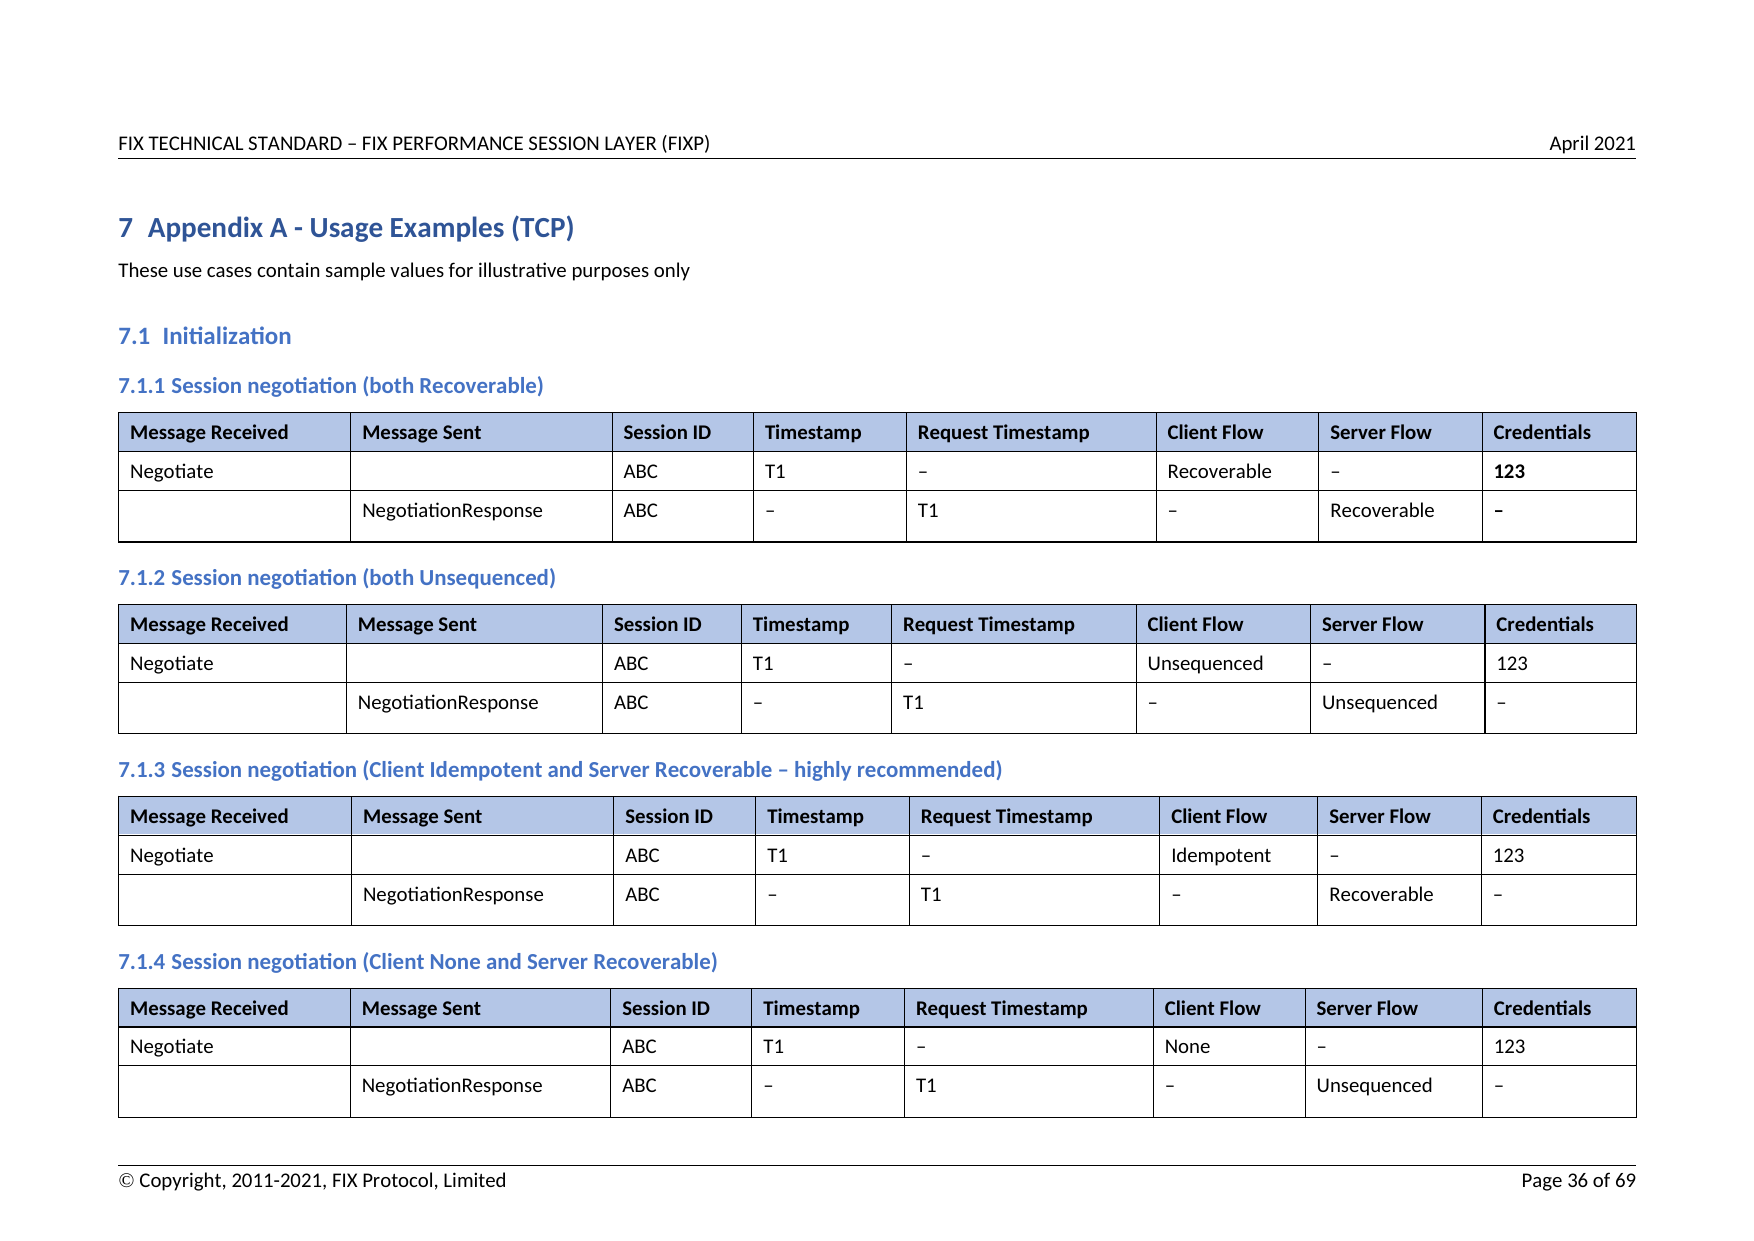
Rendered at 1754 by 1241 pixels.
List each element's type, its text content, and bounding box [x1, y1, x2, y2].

table_cell 123 [1483, 452, 1636, 490]
table_header Session ID [611, 989, 751, 1026]
table_cell T1 [756, 836, 909, 873]
table_header Message Received [119, 413, 350, 451]
table_cell [347, 644, 602, 682]
table_header Request Timestamp [892, 605, 1136, 643]
table_cell NegotiationResponse [351, 1066, 610, 1117]
table_cell [119, 875, 351, 925]
table_cell T1 [742, 644, 891, 682]
table_cell – [1160, 875, 1317, 925]
table_cell ABC [613, 491, 753, 541]
table_cell 123 [1486, 644, 1636, 682]
table_header Timestamp [752, 989, 904, 1026]
table_cell NegotiationResponse [347, 683, 602, 733]
table_header Message Received [119, 797, 351, 834]
table_header Timestamp [754, 413, 906, 451]
table_cell ABC [614, 875, 755, 925]
table_header Timestamp [756, 797, 909, 834]
table_header Message Sent [352, 797, 613, 834]
subtitle Initialization [118, 320, 1636, 351]
table_cell ABC [611, 1066, 751, 1117]
table_cell ABC [613, 452, 753, 490]
table_cell – [905, 1028, 1153, 1065]
table_header Message Received [119, 605, 346, 643]
table_cell – [1306, 1028, 1482, 1065]
table_cell – [742, 683, 891, 733]
table_header Message Received [119, 989, 350, 1026]
table_cell T1 [752, 1028, 904, 1065]
table_cell Recoverable [1319, 491, 1482, 541]
table_header Client Flow [1160, 797, 1317, 834]
table_header Session ID [613, 413, 753, 451]
table_header Server Flow [1319, 413, 1482, 451]
table_cell Recoverable [1318, 875, 1481, 925]
table_header Server Flow [1306, 989, 1482, 1026]
table_cell – [892, 644, 1136, 682]
table_cell T1 [907, 491, 1156, 541]
table_cell – [1137, 683, 1310, 733]
table_header Credentials [1483, 413, 1636, 451]
table_header Session ID [603, 605, 741, 643]
table_cell [119, 683, 346, 733]
table_cell – [1483, 491, 1636, 541]
table_cell [351, 452, 612, 490]
table_cell – [910, 836, 1159, 873]
table_cell – [1318, 836, 1481, 873]
table_cell NegotiationResponse [351, 491, 612, 541]
table_cell [119, 1066, 350, 1117]
text These use cases contain sample values for illustrative purposes only [118, 257, 1636, 283]
table_header Credentials [1486, 605, 1636, 643]
table_cell [351, 1028, 610, 1065]
table_header Request Timestamp [910, 797, 1159, 834]
table_cell – [1157, 491, 1318, 541]
table_cell – [754, 491, 906, 541]
table_header Client Flow [1157, 413, 1318, 451]
table_cell Negotiate [119, 1028, 350, 1065]
table_cell – [1311, 644, 1484, 682]
table_cell – [756, 875, 909, 925]
table_cell ABC [614, 836, 755, 873]
table_cell T1 [905, 1066, 1153, 1117]
table_cell Recoverable [1157, 452, 1318, 490]
table_cell Unsequenced [1311, 683, 1484, 733]
table_cell [119, 491, 350, 541]
table_cell – [1154, 1066, 1305, 1117]
subtitle Session negotiation (Client Idempotent and Server Recoverable – highly recommended) [118, 755, 1636, 783]
table_header Credentials [1483, 989, 1636, 1026]
table_cell Idempotent [1160, 836, 1317, 873]
table_header Message Sent [347, 605, 602, 643]
table_cell None [1154, 1028, 1305, 1065]
subtitle Appendix A - Usage Examples (TCP) [118, 209, 1636, 245]
table_header Message Sent [351, 989, 610, 1026]
table_header Request Timestamp [907, 413, 1156, 451]
table_cell ABC [603, 683, 741, 733]
subtitle Session negotiation (both Recoverable) [118, 372, 1636, 399]
table_cell – [1483, 1066, 1636, 1117]
table_cell T1 [910, 875, 1159, 925]
table_cell – [1482, 875, 1636, 925]
table_cell Negotiate [119, 836, 351, 873]
table_cell T1 [892, 683, 1136, 733]
table_cell Unsequenced [1306, 1066, 1482, 1117]
table_cell Negotiate [119, 452, 350, 490]
table_cell – [907, 452, 1156, 490]
table_header Server Flow [1311, 605, 1484, 643]
table_cell T1 [754, 452, 906, 490]
table_header Session ID [614, 797, 755, 834]
table_header Credentials [1482, 797, 1636, 834]
table_cell NegotiationResponse [352, 875, 613, 925]
table_cell ABC [603, 644, 741, 682]
table_cell – [752, 1066, 904, 1117]
table_header Client Flow [1137, 605, 1310, 643]
table_header Request Timestamp [905, 989, 1153, 1026]
table_cell Negotiate [119, 644, 346, 682]
table_header Timestamp [742, 605, 891, 643]
table_header Client Flow [1154, 989, 1305, 1026]
table_header Server Flow [1318, 797, 1481, 834]
table_cell ABC [611, 1028, 751, 1065]
table_header Message Sent [351, 413, 612, 451]
subtitle Session negotiation (both Unsequenced) [118, 563, 1636, 591]
subtitle Session negotiation (Client None and Server Recoverable) [118, 947, 1636, 975]
table_cell – [1319, 452, 1482, 490]
table_cell – [1486, 683, 1636, 733]
table_cell 123 [1482, 836, 1636, 873]
table_cell Unsequenced [1137, 644, 1310, 682]
table_cell 123 [1483, 1028, 1636, 1065]
table_cell [352, 836, 613, 873]
